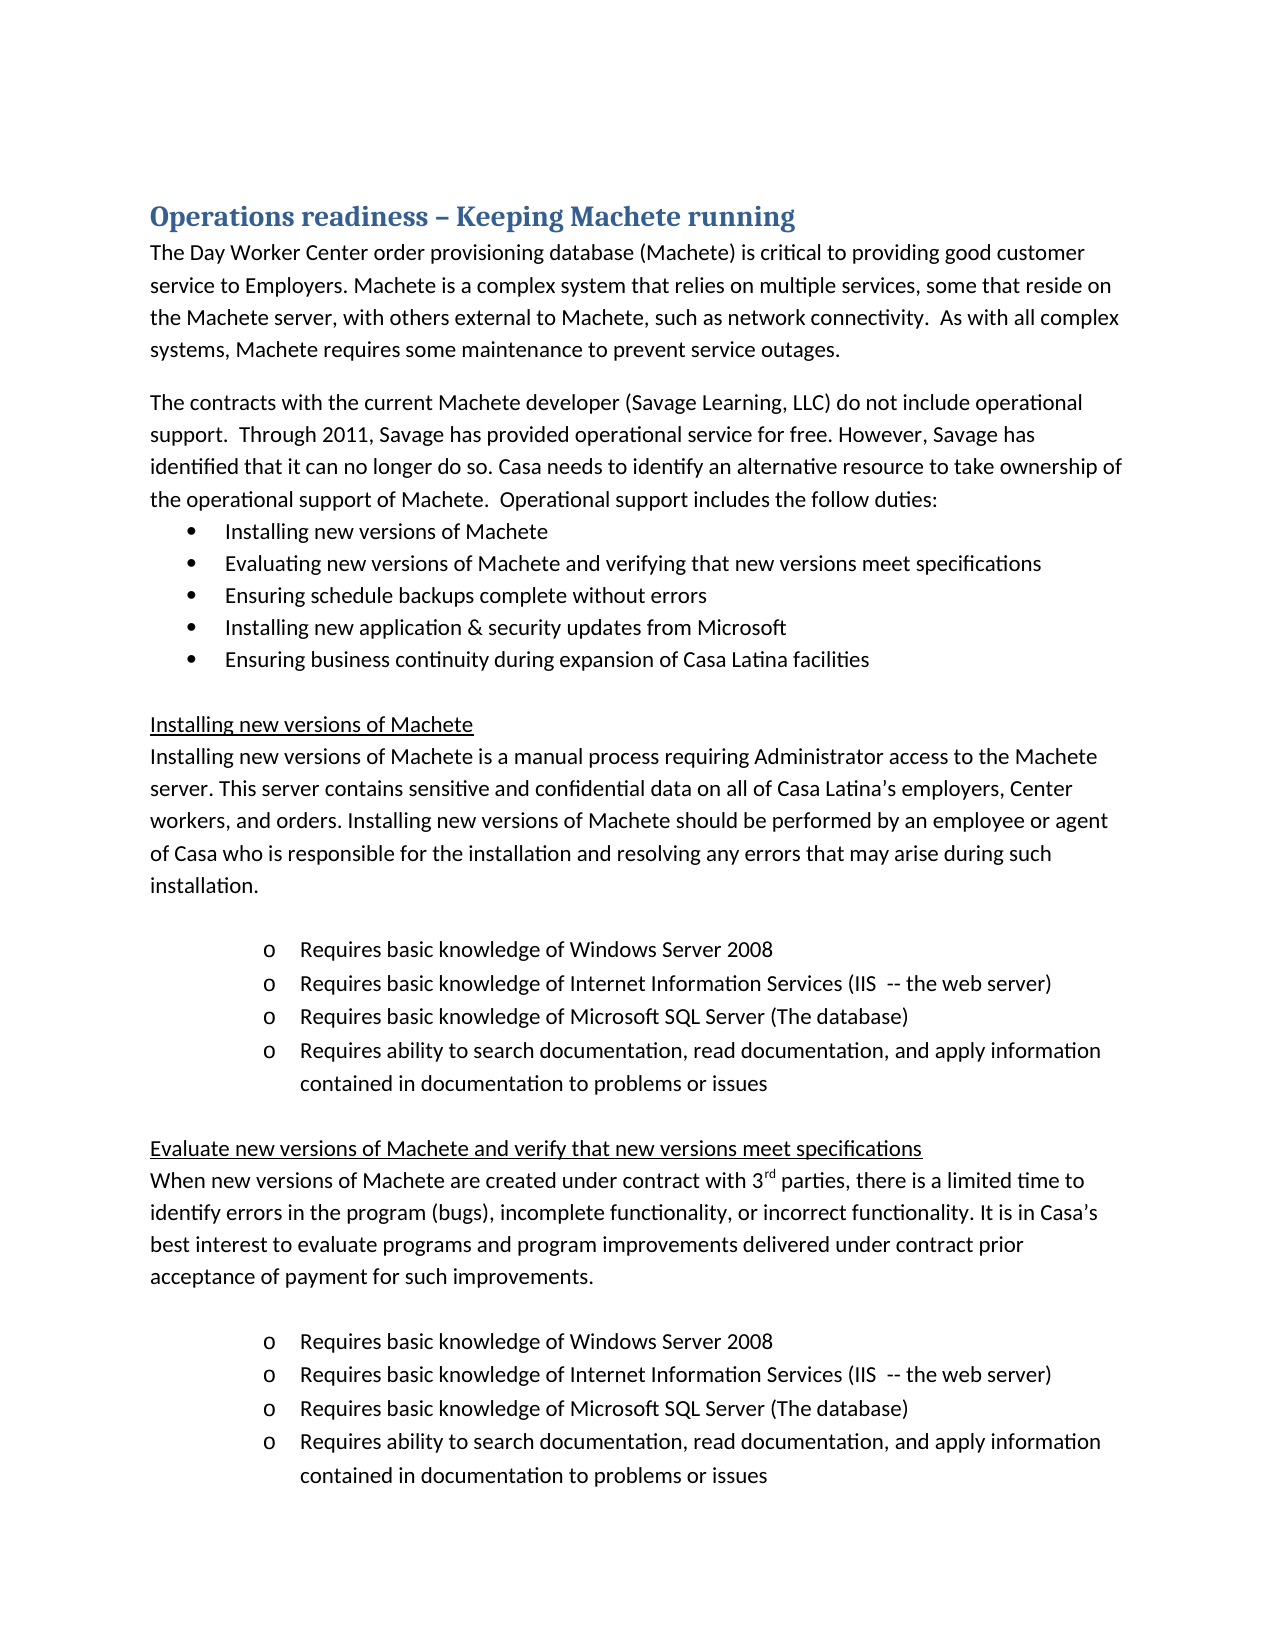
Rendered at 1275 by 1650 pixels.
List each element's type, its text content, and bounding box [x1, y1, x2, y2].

list Installing new application & security updates from Microsoft [187, 613, 1125, 641]
list Installing new versions of Machete [150, 710, 1125, 738]
list Requires basic knowledge of Windows Server 2008 [262, 935, 1125, 964]
list Requires ability to search documentation, read documentation, and apply information contained in documentation to problems or issues [262, 1036, 1125, 1097]
list Evaluating new versions of Machete and verifying that new versions meet specifications [187, 549, 1125, 577]
list Ensuring schedule backups complete without errors [187, 581, 1125, 609]
list Evaluate new versions of Machete and verify that new versions meet specifications [150, 1134, 1125, 1162]
list Installing new versions of Machete [187, 517, 1125, 545]
list Requires ability to search documentation, read documentation, and apply information contained in documentation to problems or issues [262, 1427, 1125, 1489]
list Requires basic knowledge of Windows Server 2008 [262, 1327, 1125, 1356]
list Requires basic knowledge of Microsoft SQL Server (The database) [262, 1394, 1125, 1423]
list Installing new versions of Machete is a manual process requiring Administrator access to the Machete server. This server contains sensitive and confidential data on all of Casa Latina’s employers, Center workers, and orders. Installing new versions of Machete should be performed by an employee or agent of Casa who is responsible for the installation and resolving any errors that may arise during such installation. [150, 742, 1125, 899]
subtitle Operations readiness – Keeping Machete running [150, 200, 1125, 233]
list When new versions of Machete are created under contract with 3rd parties, there is a limited time to identify errors in the program (bugs), incomplete functionality, or incorrect functionality. It is in Casa’s best interest to evaluate programs and program improvements delivered under contract prior acceptance of payment for such improvements. [150, 1166, 1125, 1290]
list The contracts with the current Machete developer (Savage Learning, LLC) do not include operational support. Through 2011, Savage has provided operational service for free. However, Savage has identified that it can no longer do so. Casa needs to identify an alternative resource to take ownership of the operational support of Machete. Operational support includes the follow duties: [150, 388, 1125, 513]
list Requires basic knowledge of Internet Information Services (IIS -- the web server) [262, 969, 1125, 998]
text The Day Worker Center order provisioning database (Machete) is critical to providing good customer service to Employers. Machete is a complex system that relies on multiple services, some that reside on the Machete server, with others external to Machete, such as network connectivity. As with all complex systems, Machete requires some maintenance to prevent service outages. [150, 238, 1125, 363]
list Requires basic knowledge of Internet Information Services (IIS -- the web server) [262, 1360, 1125, 1389]
list Ensuring business continuity during expansion of Casa Latina facilities [187, 646, 1125, 674]
list Requires basic knowledge of Microsoft SQL Server (The database) [262, 1002, 1125, 1032]
